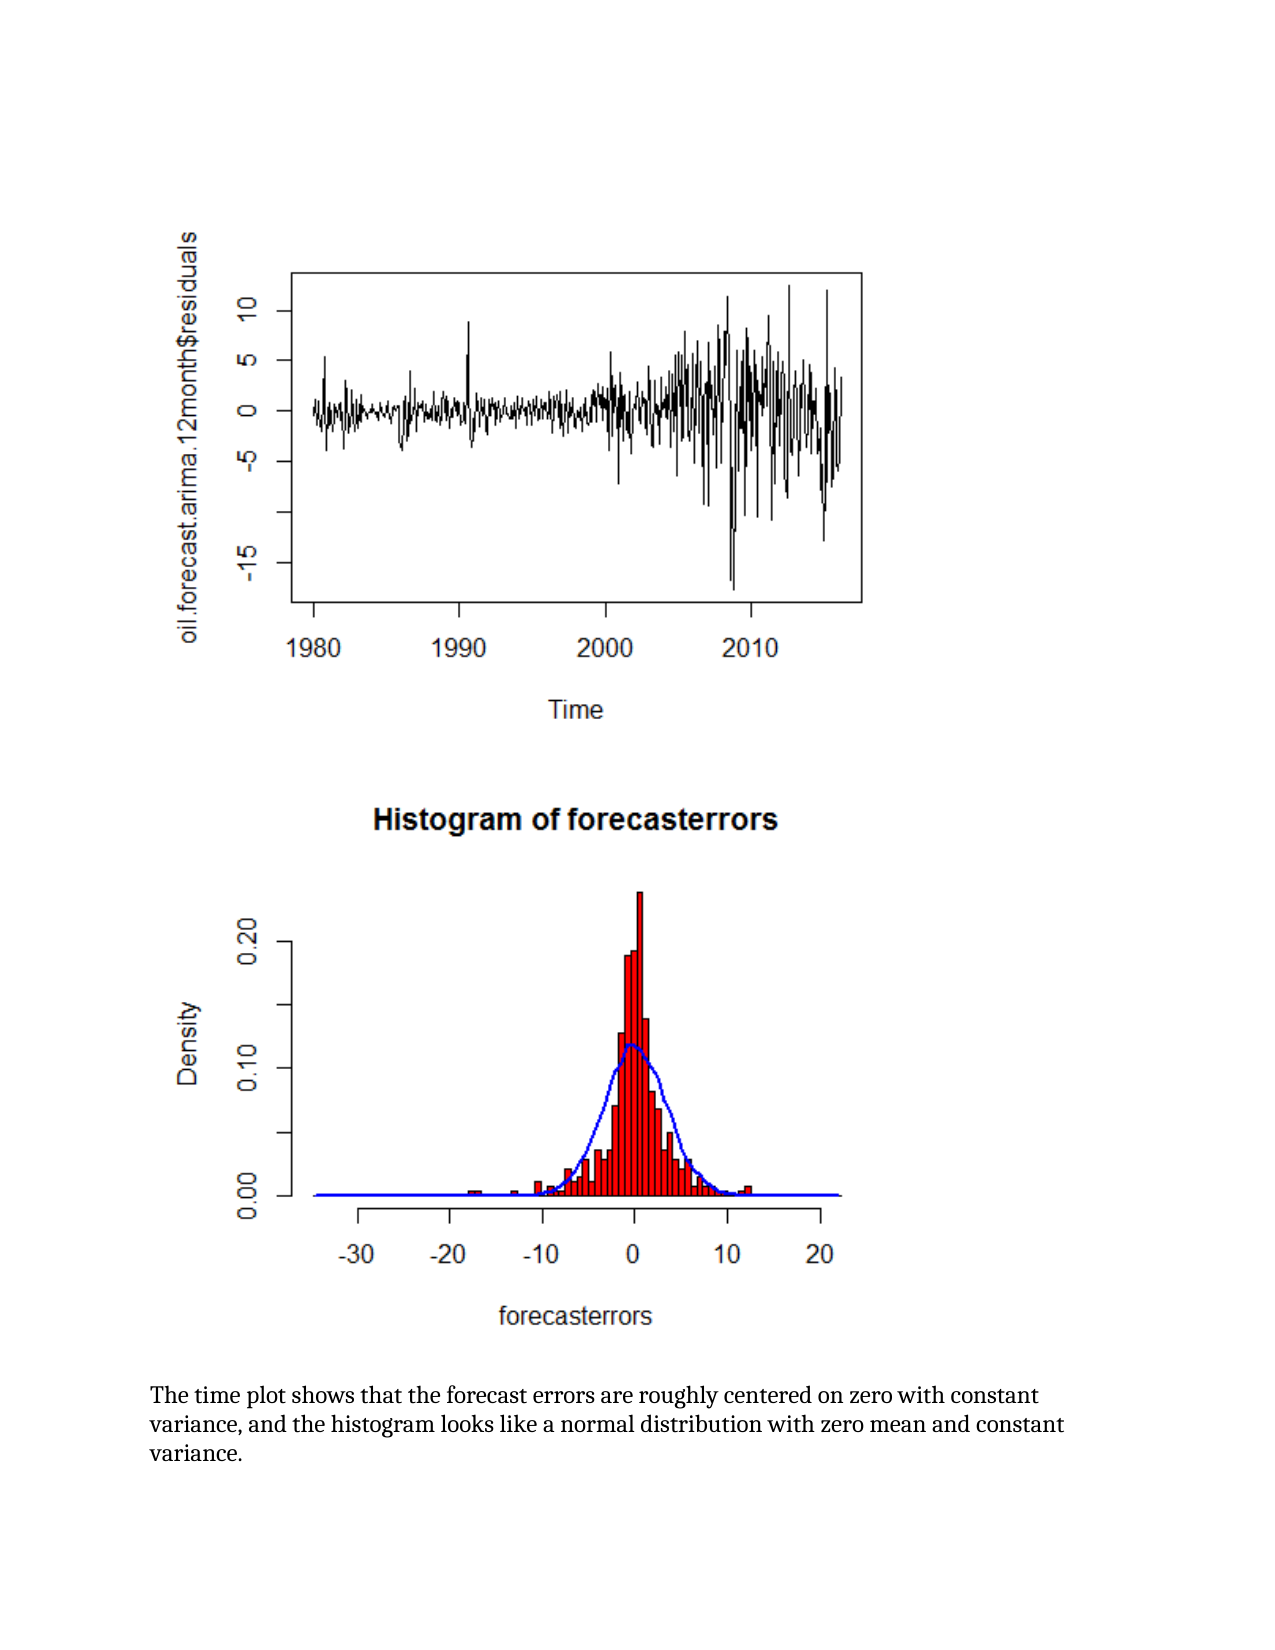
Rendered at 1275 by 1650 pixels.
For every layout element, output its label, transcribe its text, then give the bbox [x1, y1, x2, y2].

picture [168, 150, 925, 1363]
text The time plot shows that the forecast errors are roughly centered on zero with constant variance, and the histogram looks like a normal distribution with zero mean and constant variance. [150, 1381, 1125, 1467]
